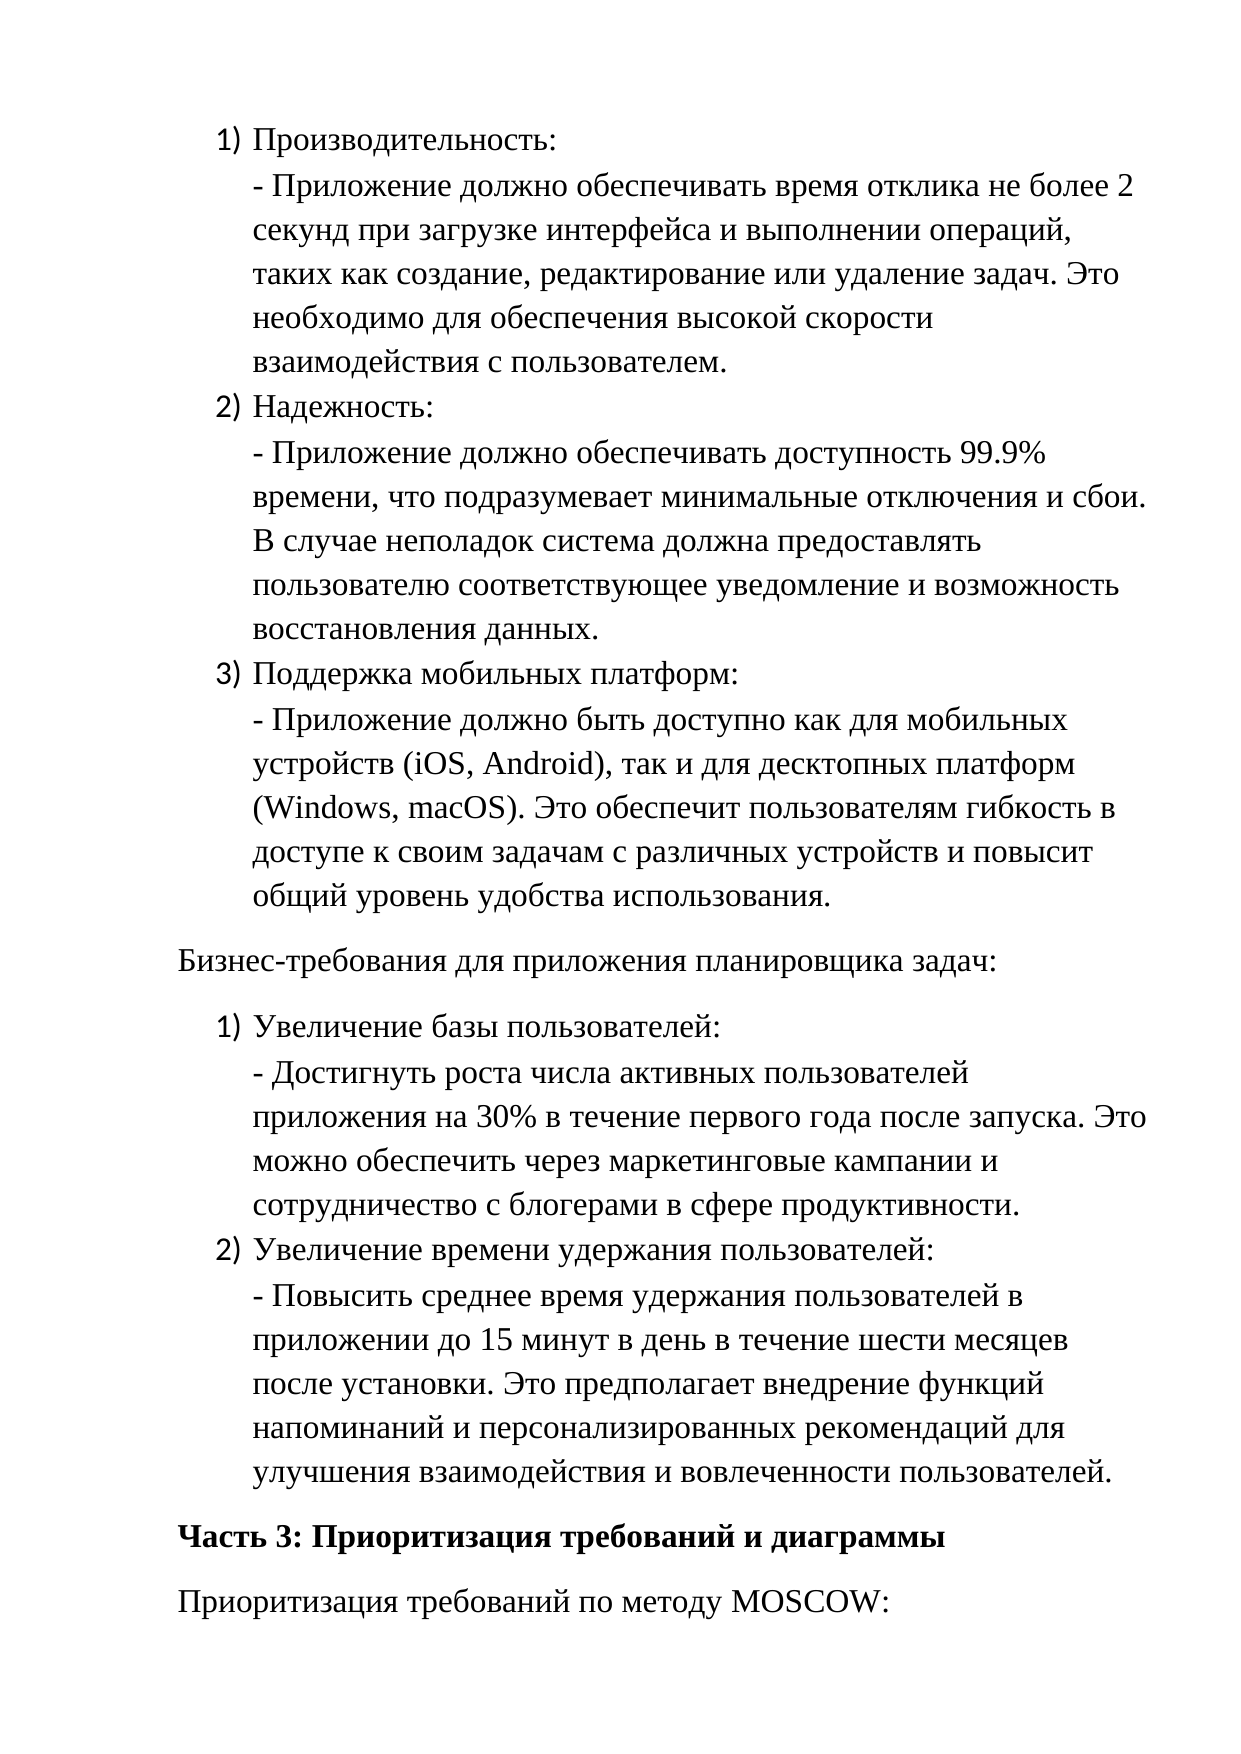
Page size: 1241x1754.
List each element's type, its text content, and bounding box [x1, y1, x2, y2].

text Бизнес-требования для приложения планировщика задач: [177, 940, 1152, 978]
list Надежность: [215, 385, 1152, 426]
text Приоритизация требований по методу MOSCOW: [177, 1581, 1152, 1619]
list - Достигнуть роста числа активных пользователей приложения на 30% в течение первого года после запуска. Это можно обеспечить через маркетинговые кампании и сотрудничество с блогерами в сфере продуктивности. [252, 1052, 1152, 1222]
text Часть 3: Приоритизация требований и диаграммы [177, 1516, 1152, 1554]
list Увеличение базы пользователей: [215, 1005, 1152, 1046]
list - Приложение должно обеспечивать время отклика не более 2 секунд при загрузке интерфейса и выполнении операций, таких как создание, редактирование или удаление задач. Это необходимо для обеспечения высокой скорости взаимодействия с пользователем. [252, 165, 1152, 379]
list Производительность: [215, 118, 1152, 159]
list - Приложение должно обеспечивать доступность 99.9% времени, что подразумевает минимальные отключения и сбои. В случае неполадок система должна предоставлять пользователю соответствующее уведомление и возможность восстановления данных. [252, 432, 1152, 647]
list Увеличение времени удержания пользователей: [215, 1228, 1152, 1269]
list - Повысить среднее время удержания пользователей в приложении до 15 минут в день в течение шести месяцев после установки. Это предполагает внедрение функций напоминаний и персонализированных рекомендаций для улучшения взаимодействия и вовлеченности пользователей. [252, 1275, 1152, 1489]
list - Приложение должно быть доступно как для мобильных устройств (iOS, Android), так и для десктопных платформ (Windows, macOS). Это обеспечит пользователям гибкость в доступе к своим задачам с различных устройств и повысит общий уровень удобства использования. [252, 699, 1152, 914]
list Поддержка мобильных платформ: [215, 652, 1152, 693]
